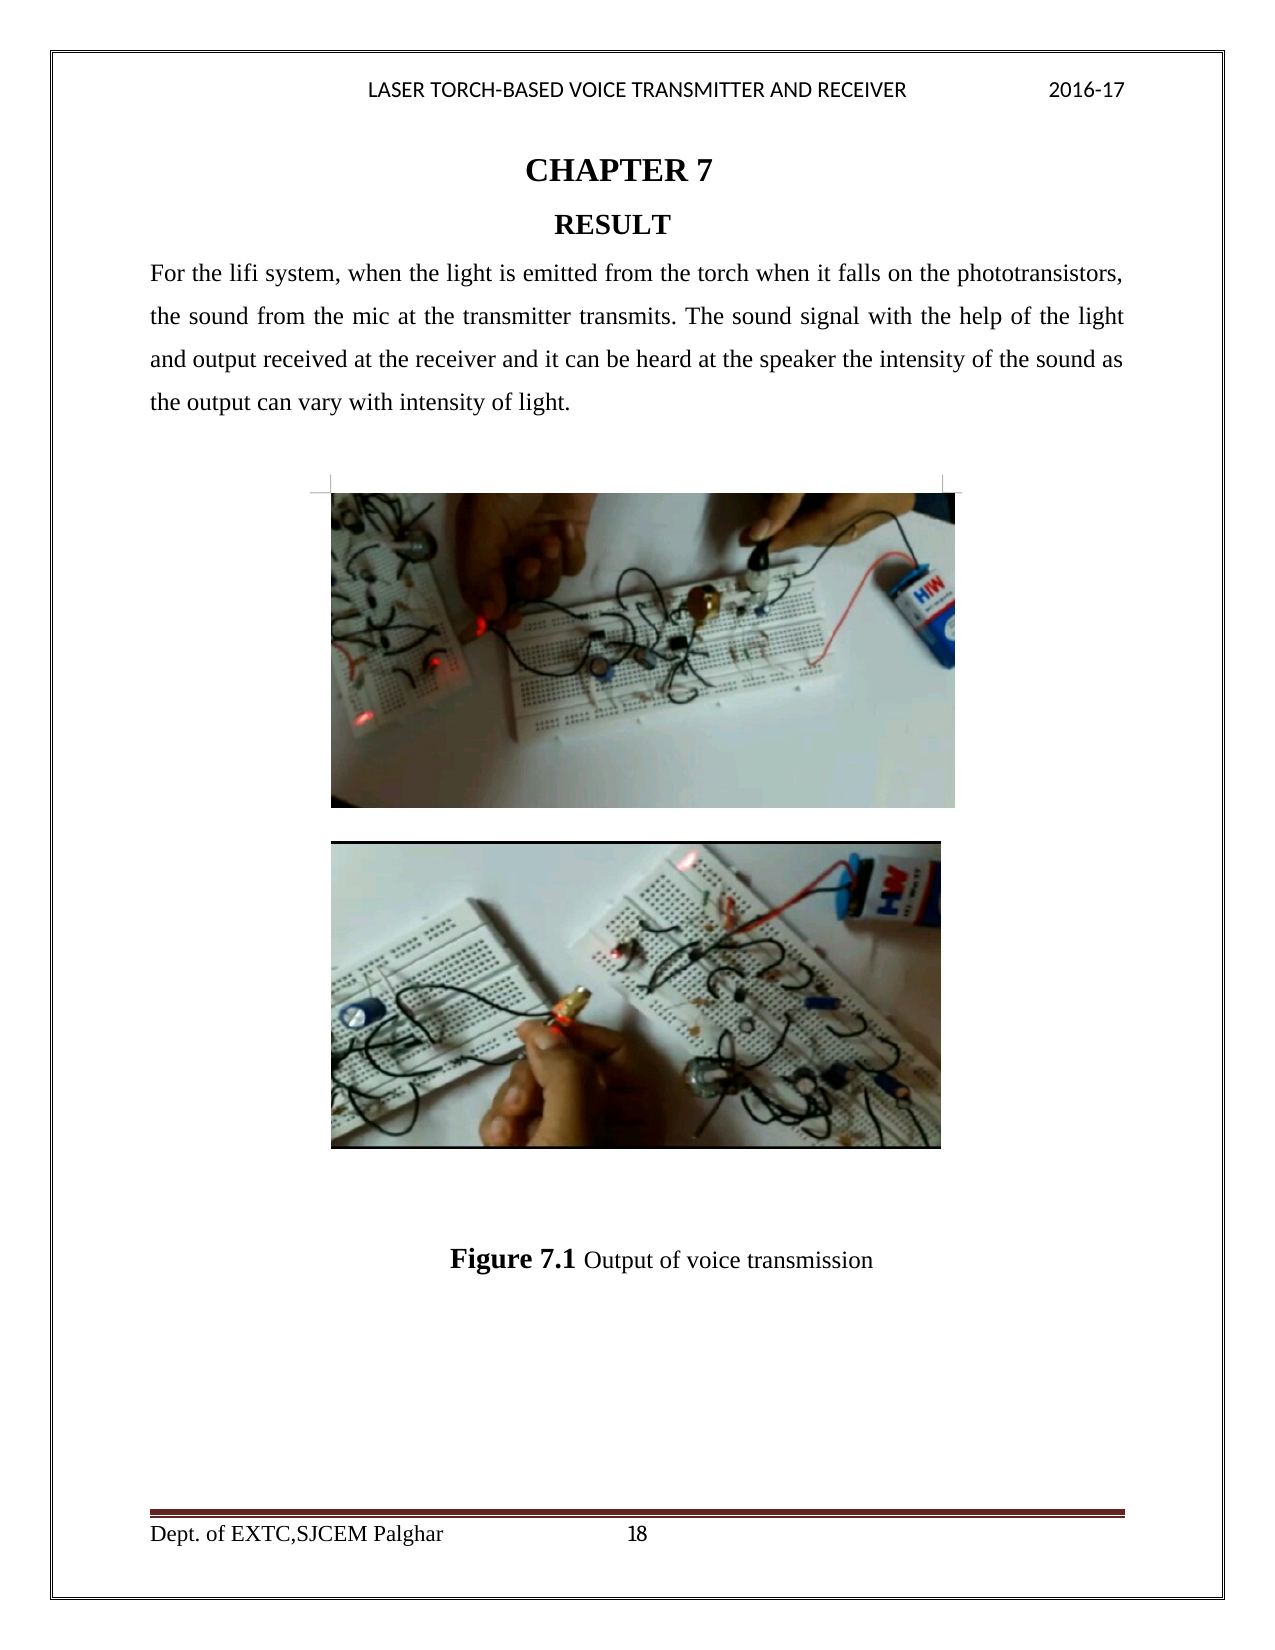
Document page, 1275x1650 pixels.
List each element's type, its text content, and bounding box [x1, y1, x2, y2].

picture [300, 430, 978, 1227]
text For the lifi system, when the light is emitted from the torch when it falls on the phototransistors, the sound from the mic at the transmitter transmits. The sound signal with the help of the light and output received at the receiver and it can be heard at the speaker the intensity of the sound as the output can vary with intensity of light. [150, 258, 1125, 416]
text Figure 7.1 Output of voice transmission [150, 1241, 1125, 1274]
text RESULT [450, 207, 1125, 241]
text CHAPTER 7 [450, 150, 1125, 188]
